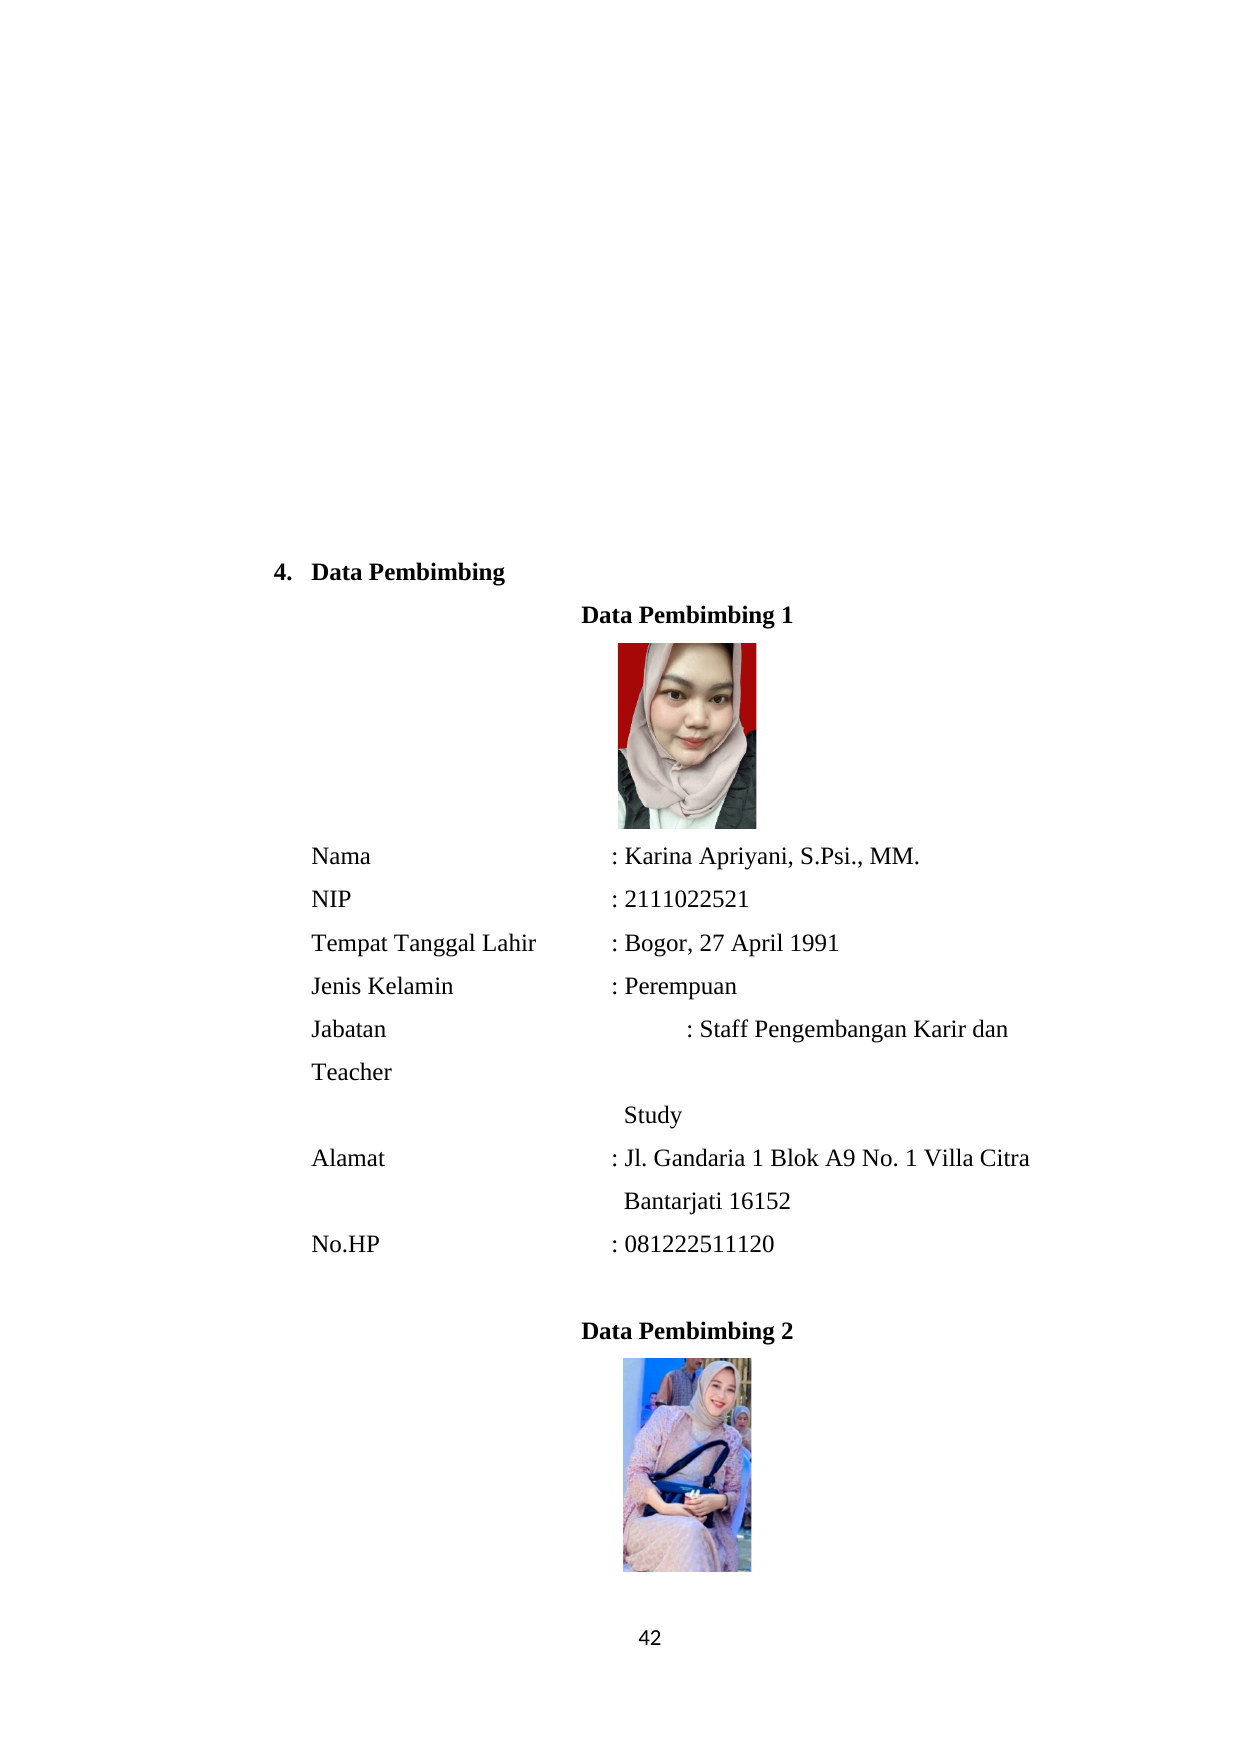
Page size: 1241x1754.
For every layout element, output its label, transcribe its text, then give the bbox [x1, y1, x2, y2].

list Bantarjati 16152 [311, 1186, 1063, 1215]
list Nama : Karina Apriyani, S.Psi., MM. [311, 841, 1063, 870]
list Alamat : Jl. Gandaria 1 Blok A9 No. 1 Villa Citra [311, 1143, 1063, 1172]
list Data Pembimbing 1 [311, 601, 1063, 629]
list Jenis Kelamin : Perempuan [311, 971, 1063, 999]
picture [617, 643, 757, 829]
list Data Pembimbing [274, 557, 1063, 586]
list NIP : 2111022521 [311, 884, 1063, 913]
list Study [311, 1100, 1063, 1129]
list Jabatan : Staff Pengembangan Karir dan Teacher [311, 1014, 1063, 1086]
list No.HP : 081222511120 [311, 1229, 1063, 1258]
picture [623, 1358, 752, 1572]
list Tempat Tanggal Lahir : Bogor, 27 April 1991 [311, 928, 1063, 956]
list Data Pembimbing 2 [311, 1316, 1063, 1344]
